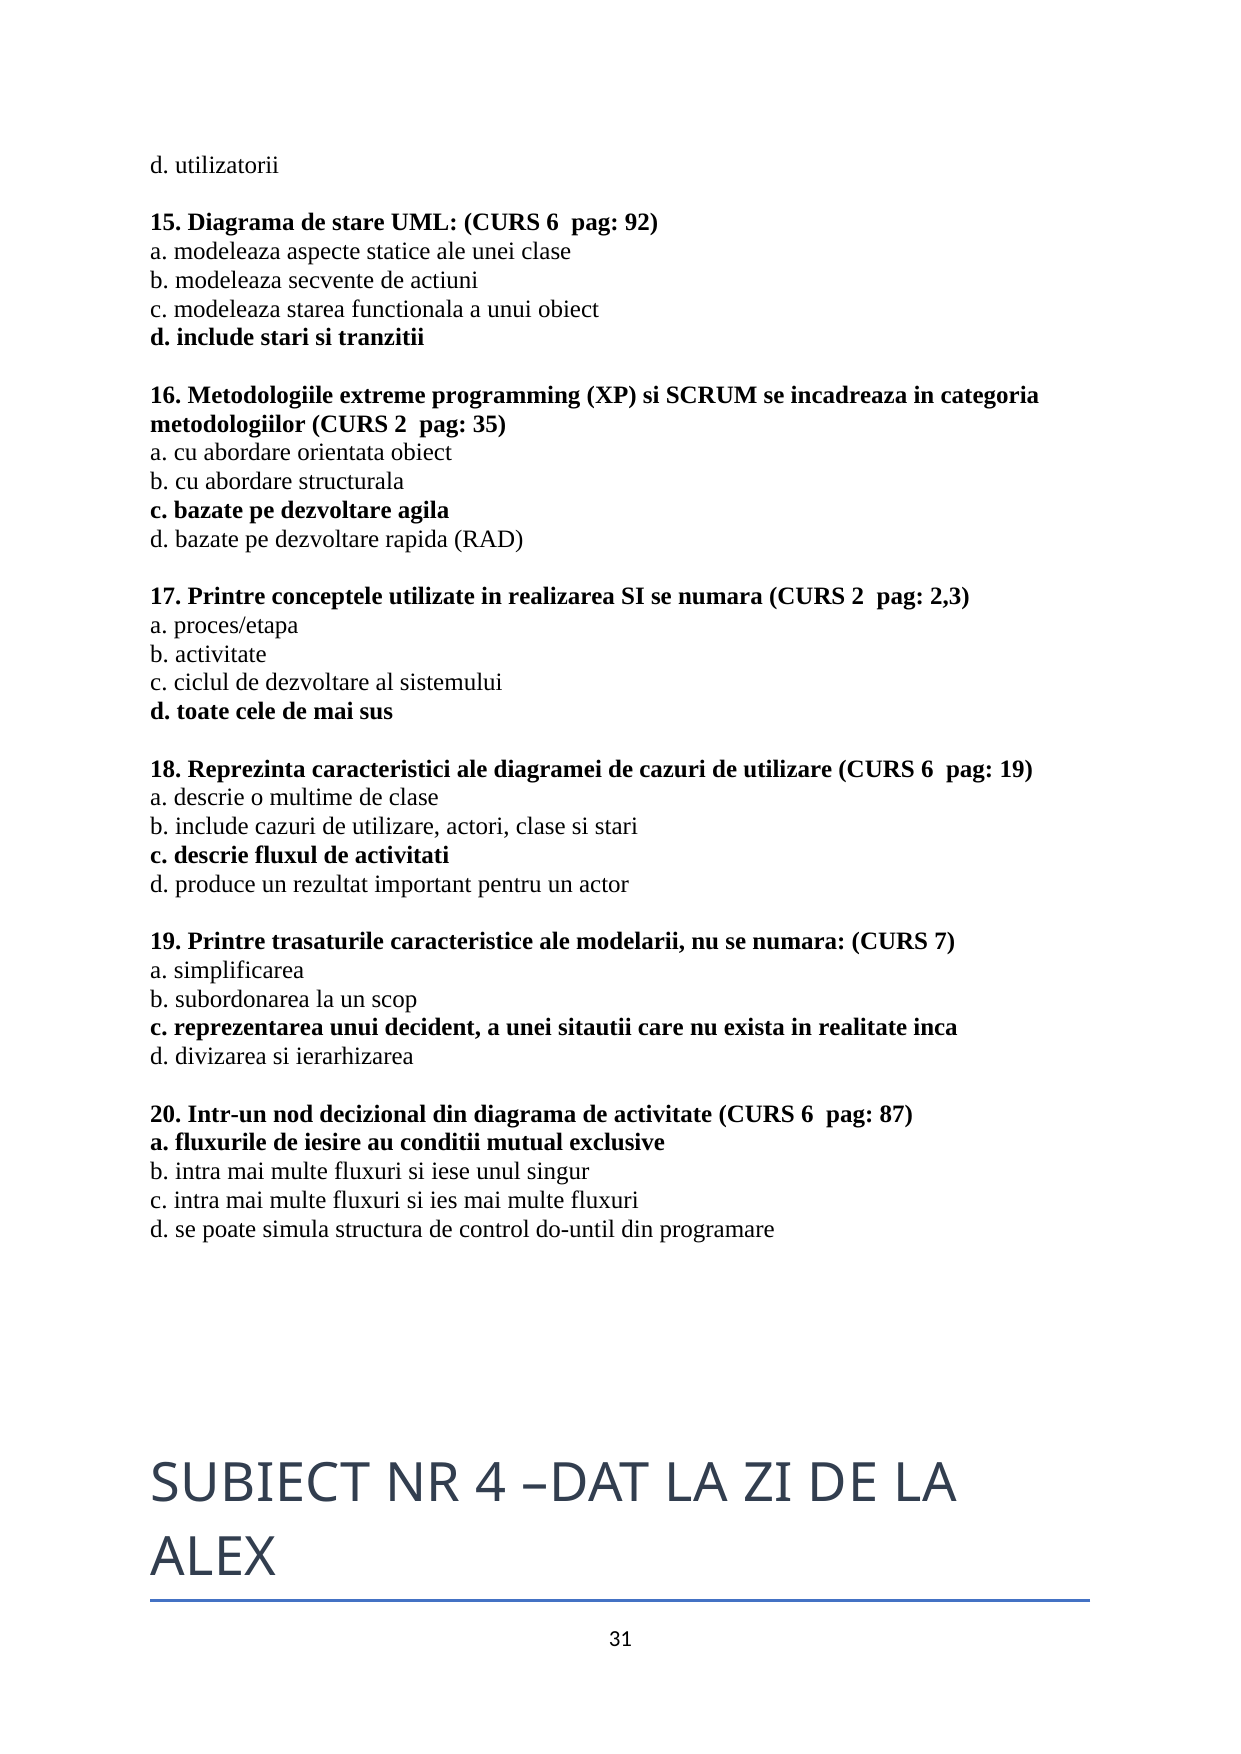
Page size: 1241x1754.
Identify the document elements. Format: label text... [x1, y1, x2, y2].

text c. ciclul de dezvoltare al sistemului [150, 667, 1090, 696]
title SUBIECT NR 4 –DAT LA ZI DE LA ALEX [150, 1444, 1090, 1599]
text a. simplificarea [150, 955, 1090, 984]
text 18. Reprezinta caracteristici ale diagramei de cazuri de utilizare (CURS 6 pag: 19) [150, 754, 1090, 782]
text d. produce un rezultat important pentru un actor [150, 869, 1090, 897]
text d. se poate simula structura de control do-until din programare [150, 1214, 1090, 1242]
text 15. Diagrama de stare UML: (CURS 6 pag: 92) [150, 207, 1090, 236]
text c. descrie fluxul de activitati [150, 840, 1090, 869]
text a. descrie o multime de clase [150, 782, 1090, 811]
text d. divizarea si ierarhizarea [150, 1041, 1090, 1070]
text b. cu abordare structurala [150, 466, 1090, 495]
text 19. Printre trasaturile caracteristice ale modelarii, nu se numara: (CURS 7) [150, 926, 1090, 955]
text c. modeleaza starea functionala a unui obiect [150, 294, 1090, 322]
text a. proces/etapa [150, 610, 1090, 639]
text d. toate cele de mai sus [150, 696, 1090, 725]
text d. include stari si tranzitii [150, 322, 1090, 351]
text a. cu abordare orientata obiect [150, 437, 1090, 466]
text a. modeleaza aspecte statice ale unei clase [150, 236, 1090, 265]
text 17. Printre conceptele utilizate in realizarea SI se numara (CURS 2 pag: 2,3) [150, 581, 1090, 610]
text c. bazate pe dezvoltare agila [150, 495, 1090, 524]
text b. intra mai multe fluxuri si iese unul singur [150, 1156, 1090, 1185]
text c. intra mai multe fluxuri si ies mai multe fluxuri [150, 1185, 1090, 1214]
text 20. Intr-un nod decizional din diagrama de activitate (CURS 6 pag: 87) [150, 1099, 1090, 1127]
text b. include cazuri de utilizare, actori, clase si stari [150, 811, 1090, 840]
text d. utilizatorii [150, 150, 1090, 179]
text 16. Metodologiile extreme programming (XP) si SCRUM se incadreaza in categoria metodologiilor (CURS 2 pag: 35) [150, 380, 1090, 437]
text c. reprezentarea unui decident, a unei sitautii care nu exista in realitate inca [150, 1012, 1090, 1041]
text b. subordonarea la un scop [150, 984, 1090, 1012]
text d. bazate pe dezvoltare rapida (RAD) [150, 524, 1090, 552]
text a. fluxurile de iesire au conditii mutual exclusive [150, 1127, 1090, 1156]
text b. activitate [150, 639, 1090, 667]
text b. modeleaza secvente de actiuni [150, 265, 1090, 294]
